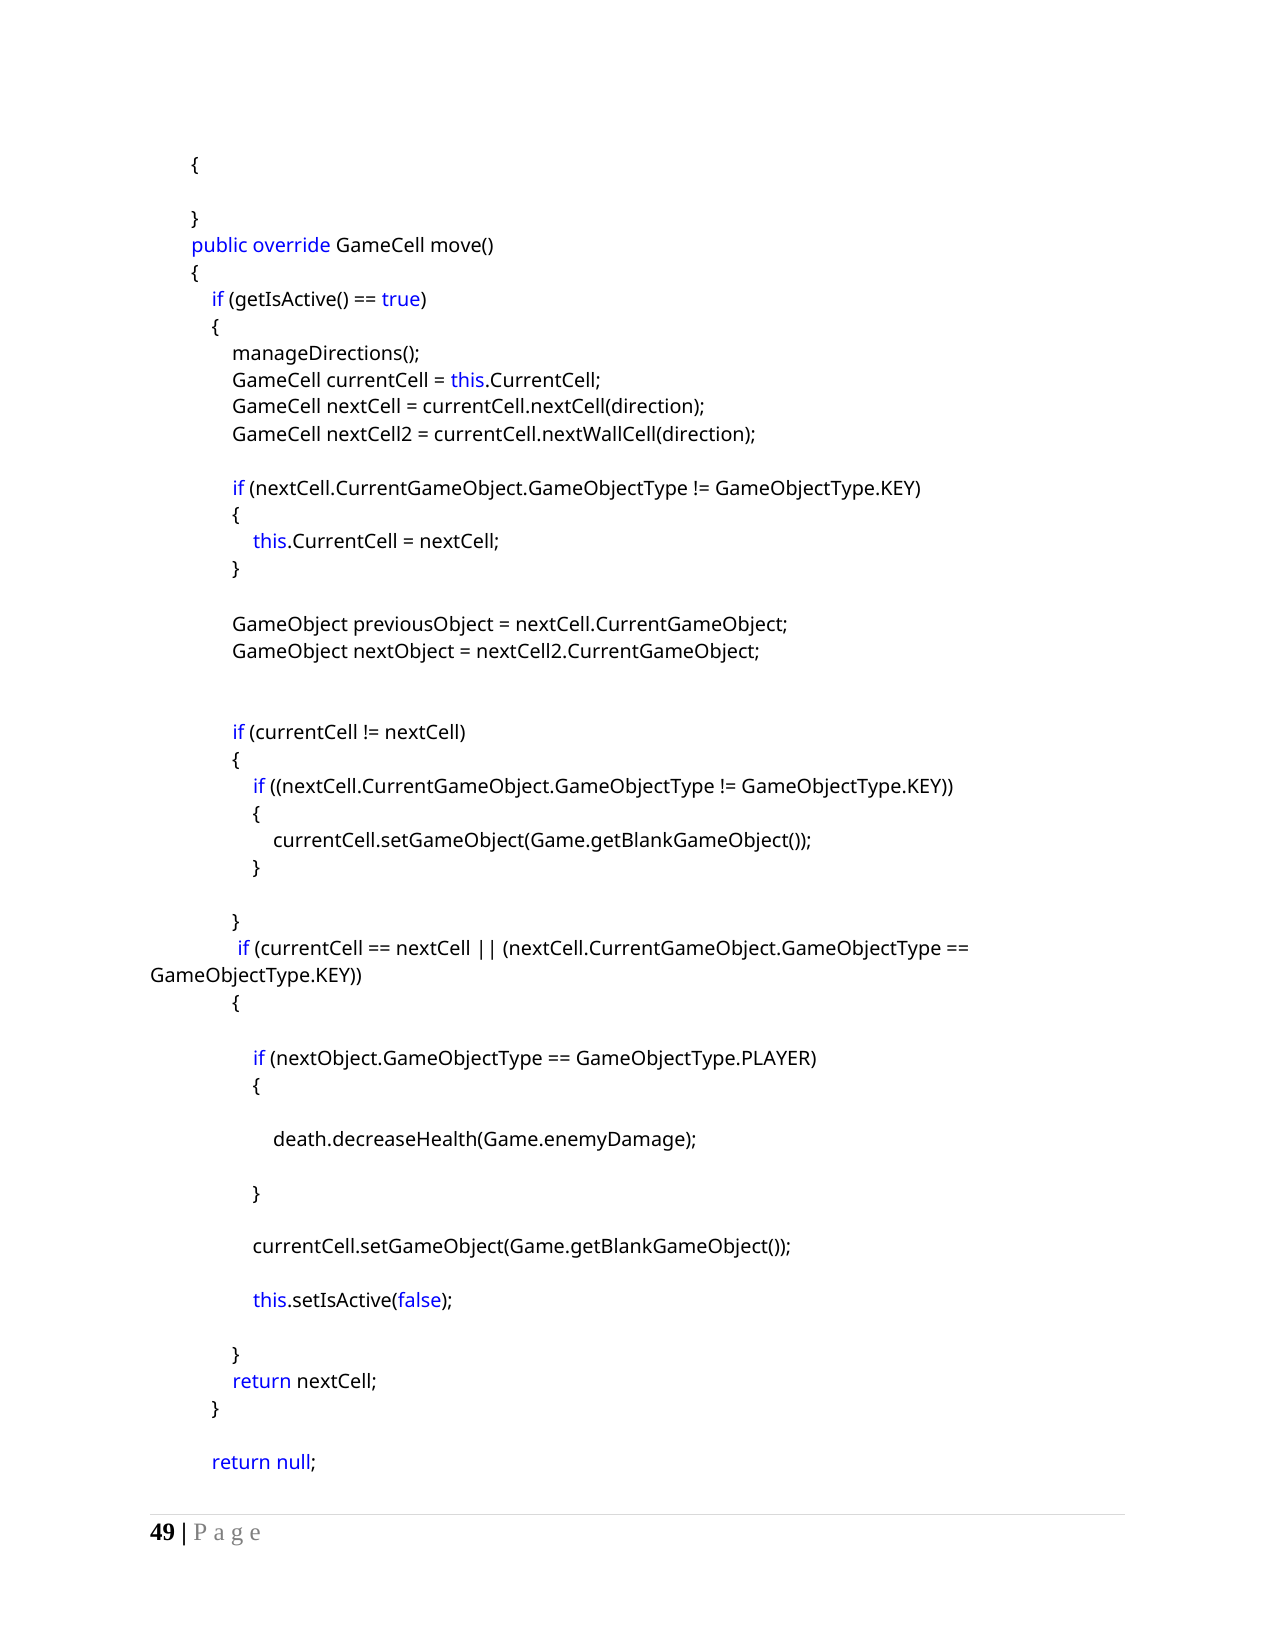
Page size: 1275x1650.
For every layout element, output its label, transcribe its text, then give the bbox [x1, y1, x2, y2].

text GameObject nextObject = nextCell2.CurrentGameObject; [150, 637, 1125, 664]
text GameCell currentCell = this.CurrentCell; [150, 366, 1125, 393]
text if ((nextCell.CurrentGameObject.GameObjectType != GameObjectType.KEY)) [150, 772, 1125, 799]
text return null; [150, 1448, 1125, 1476]
text { [150, 1071, 1125, 1098]
text { [150, 988, 1125, 1015]
text this.setIsActive(false); [150, 1287, 1125, 1314]
text return nextCell; [150, 1368, 1125, 1394]
text currentCell.setGameObject(Game.getBlankGameObject()); [150, 826, 1125, 853]
text } [150, 853, 1125, 880]
text { [150, 799, 1125, 826]
text currentCell.setGameObject(Game.getBlankGameObject()); [150, 1233, 1125, 1260]
text if (nextObject.GameObjectType == GameObjectType.PLAYER) [150, 1044, 1125, 1071]
text public override GameCell move() [150, 231, 1125, 258]
text GameCell nextCell2 = currentCell.nextWallCell(direction); [150, 420, 1125, 447]
text GameCell nextCell = currentCell.nextCell(direction); [150, 393, 1125, 420]
text { [150, 745, 1125, 772]
text manageDirections(); [150, 339, 1125, 366]
text death.decreaseHealth(Game.enemyDamage); [150, 1125, 1125, 1152]
text GameObject previousObject = nextCell.CurrentGameObject; [150, 610, 1125, 637]
text { [150, 258, 1125, 285]
text if (getIsActive() == true) [150, 285, 1125, 312]
text } [150, 204, 1125, 231]
text { [150, 312, 1125, 339]
text } [150, 555, 1125, 582]
text } [150, 1341, 1125, 1368]
text } [150, 1179, 1125, 1206]
text this.CurrentCell = nextCell; [150, 528, 1125, 555]
text if (currentCell != nextCell) [150, 718, 1125, 745]
text } [150, 1394, 1125, 1422]
text { [150, 501, 1125, 528]
text if (currentCell == nextCell || (nextCell.CurrentGameObject.GameObjectType == GameObjectType.KEY)) [150, 934, 1125, 988]
text } [150, 907, 1125, 934]
text { [150, 150, 1125, 177]
text if (nextCell.CurrentGameObject.GameObjectType != GameObjectType.KEY) [150, 474, 1125, 501]
